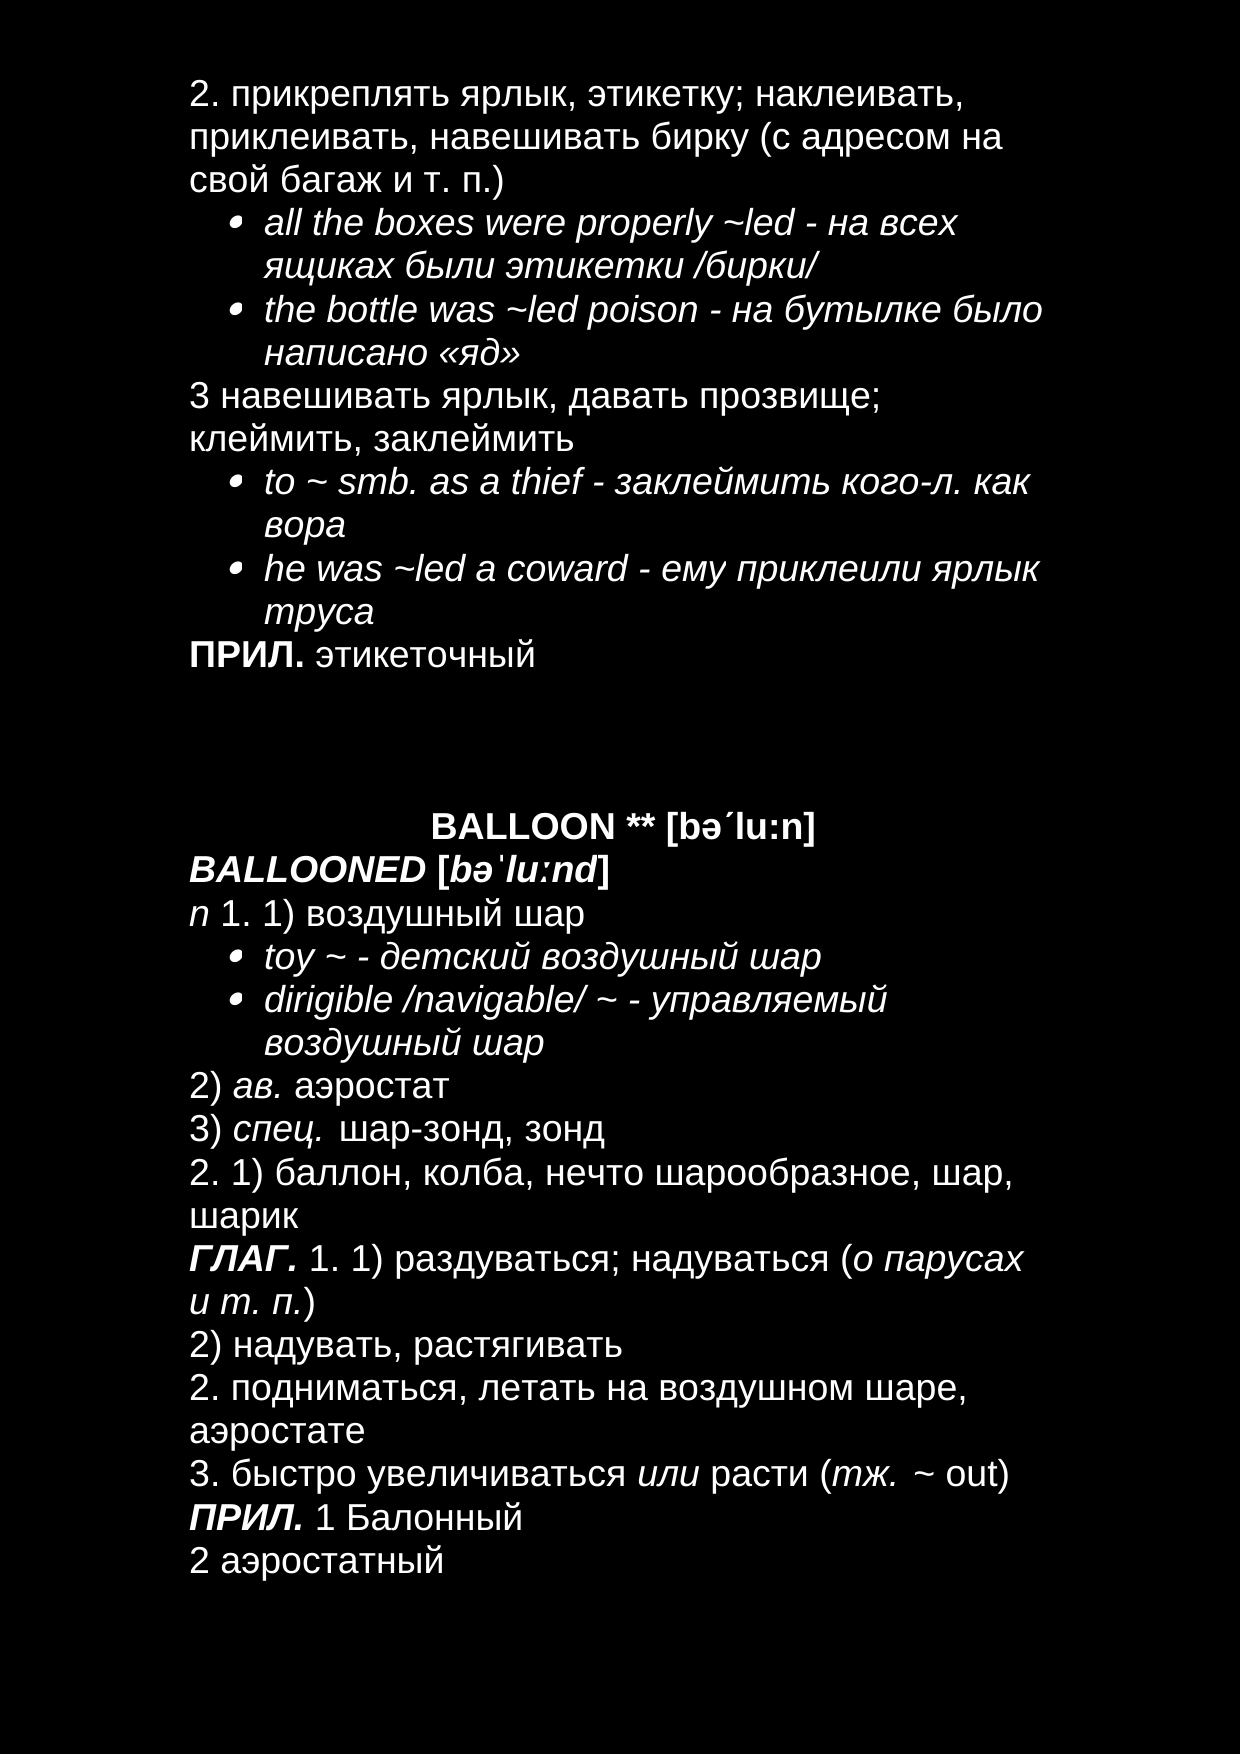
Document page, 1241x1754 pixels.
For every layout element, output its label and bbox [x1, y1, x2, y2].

table_header [182, 62, 1064, 1676]
